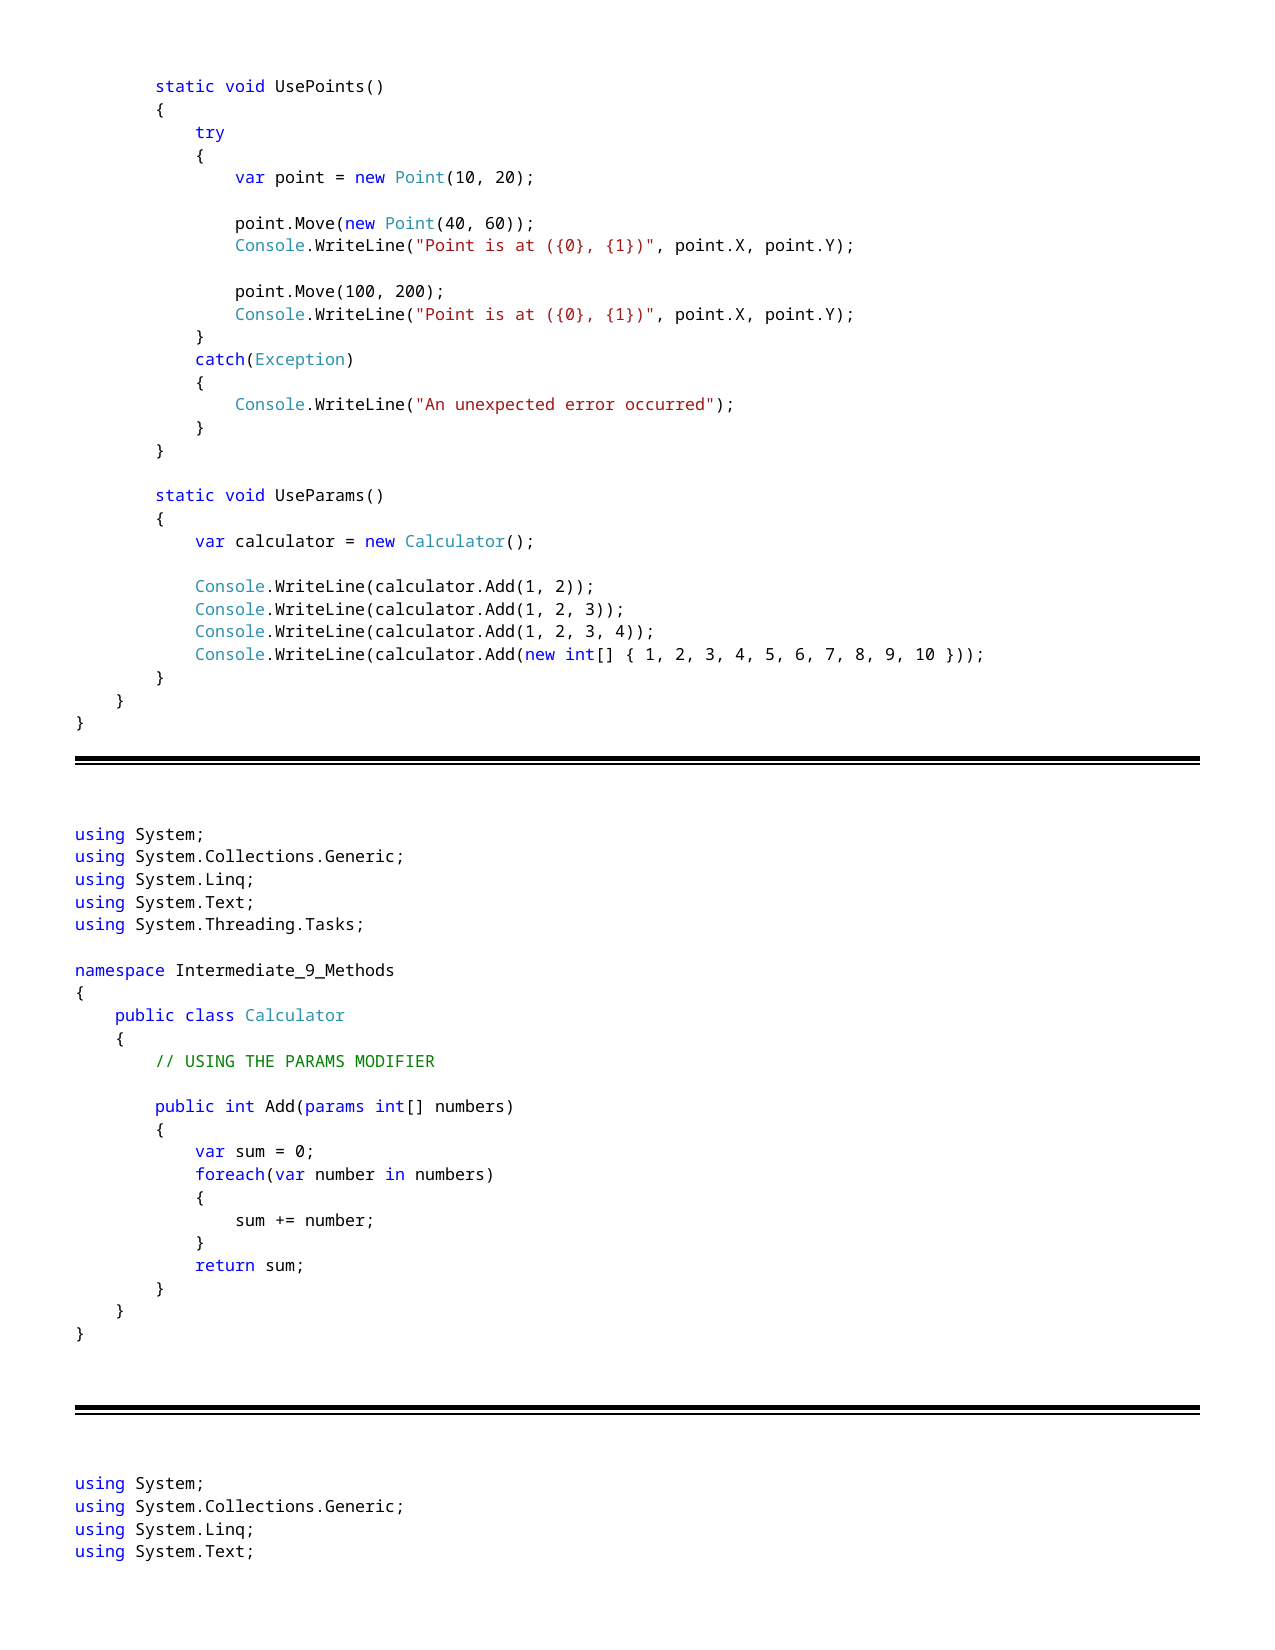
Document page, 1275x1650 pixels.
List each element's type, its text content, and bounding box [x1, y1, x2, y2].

text using System.Linq; [75, 1517, 1200, 1540]
text using System.Collections.Generic; [75, 1494, 1200, 1517]
text using System.Threading.Tasks; [75, 913, 1200, 936]
text using System.Text; [75, 890, 1200, 913]
text // USING THE PARAMS MODIFIER [75, 1049, 1200, 1072]
text } [75, 688, 1200, 711]
text point.Move(100, 200); [75, 279, 1200, 302]
text Console.WriteLine(calculator.Add(1, 2)); [75, 574, 1200, 597]
text } [75, 325, 1200, 347]
text static void UseParams() [75, 484, 1200, 506]
text point.Move(new Point(40, 60)); [75, 211, 1200, 234]
text var calculator = new Calculator(); [75, 529, 1200, 552]
text { [75, 370, 1200, 393]
text } [75, 665, 1200, 688]
text Console.WriteLine(calculator.Add(1, 2, 3, 4)); [75, 620, 1200, 643]
text { [75, 1117, 1200, 1140]
text { [75, 143, 1200, 166]
text catch(Exception) [75, 347, 1200, 370]
text static void UsePoints() [75, 75, 1200, 98]
text { [75, 1186, 1200, 1208]
text { [75, 506, 1200, 529]
text using System; [75, 822, 1200, 845]
text public int Add(params int[] numbers) [75, 1095, 1200, 1117]
text { [75, 1027, 1200, 1049]
text { [75, 981, 1200, 1004]
text Console.WriteLine("Point is at ({0}, {1})", point.X, point.Y); [75, 234, 1200, 257]
text var point = new Point(10, 20); [75, 166, 1200, 188]
text sum += number; [75, 1208, 1200, 1231]
text var sum = 0; [75, 1140, 1200, 1163]
text using System.Text; [75, 1540, 1200, 1562]
text } [75, 416, 1200, 438]
text namespace Intermediate_9_Methods [75, 958, 1200, 981]
text } [75, 1322, 1200, 1344]
text return sum; [75, 1254, 1200, 1276]
text Console.WriteLine(calculator.Add(new int[] { 1, 2, 3, 4, 5, 6, 7, 8, 9, 10 })); [75, 643, 1200, 665]
text Console.WriteLine("An unexpected error occurred"); [75, 393, 1200, 416]
text { [75, 98, 1200, 120]
text Console.WriteLine("Point is at ({0}, {1})", point.X, point.Y); [75, 302, 1200, 325]
text } [75, 1299, 1200, 1322]
text } [75, 1231, 1200, 1254]
text } [75, 438, 1200, 461]
text using System.Linq; [75, 868, 1200, 890]
text using System; [75, 1472, 1200, 1494]
text Console.WriteLine(calculator.Add(1, 2, 3)); [75, 597, 1200, 620]
text public class Calculator [75, 1004, 1200, 1027]
text } [75, 711, 1200, 733]
text foreach(var number in numbers) [75, 1163, 1200, 1186]
text using System.Collections.Generic; [75, 845, 1200, 868]
text try [75, 120, 1200, 143]
text } [75, 1276, 1200, 1299]
